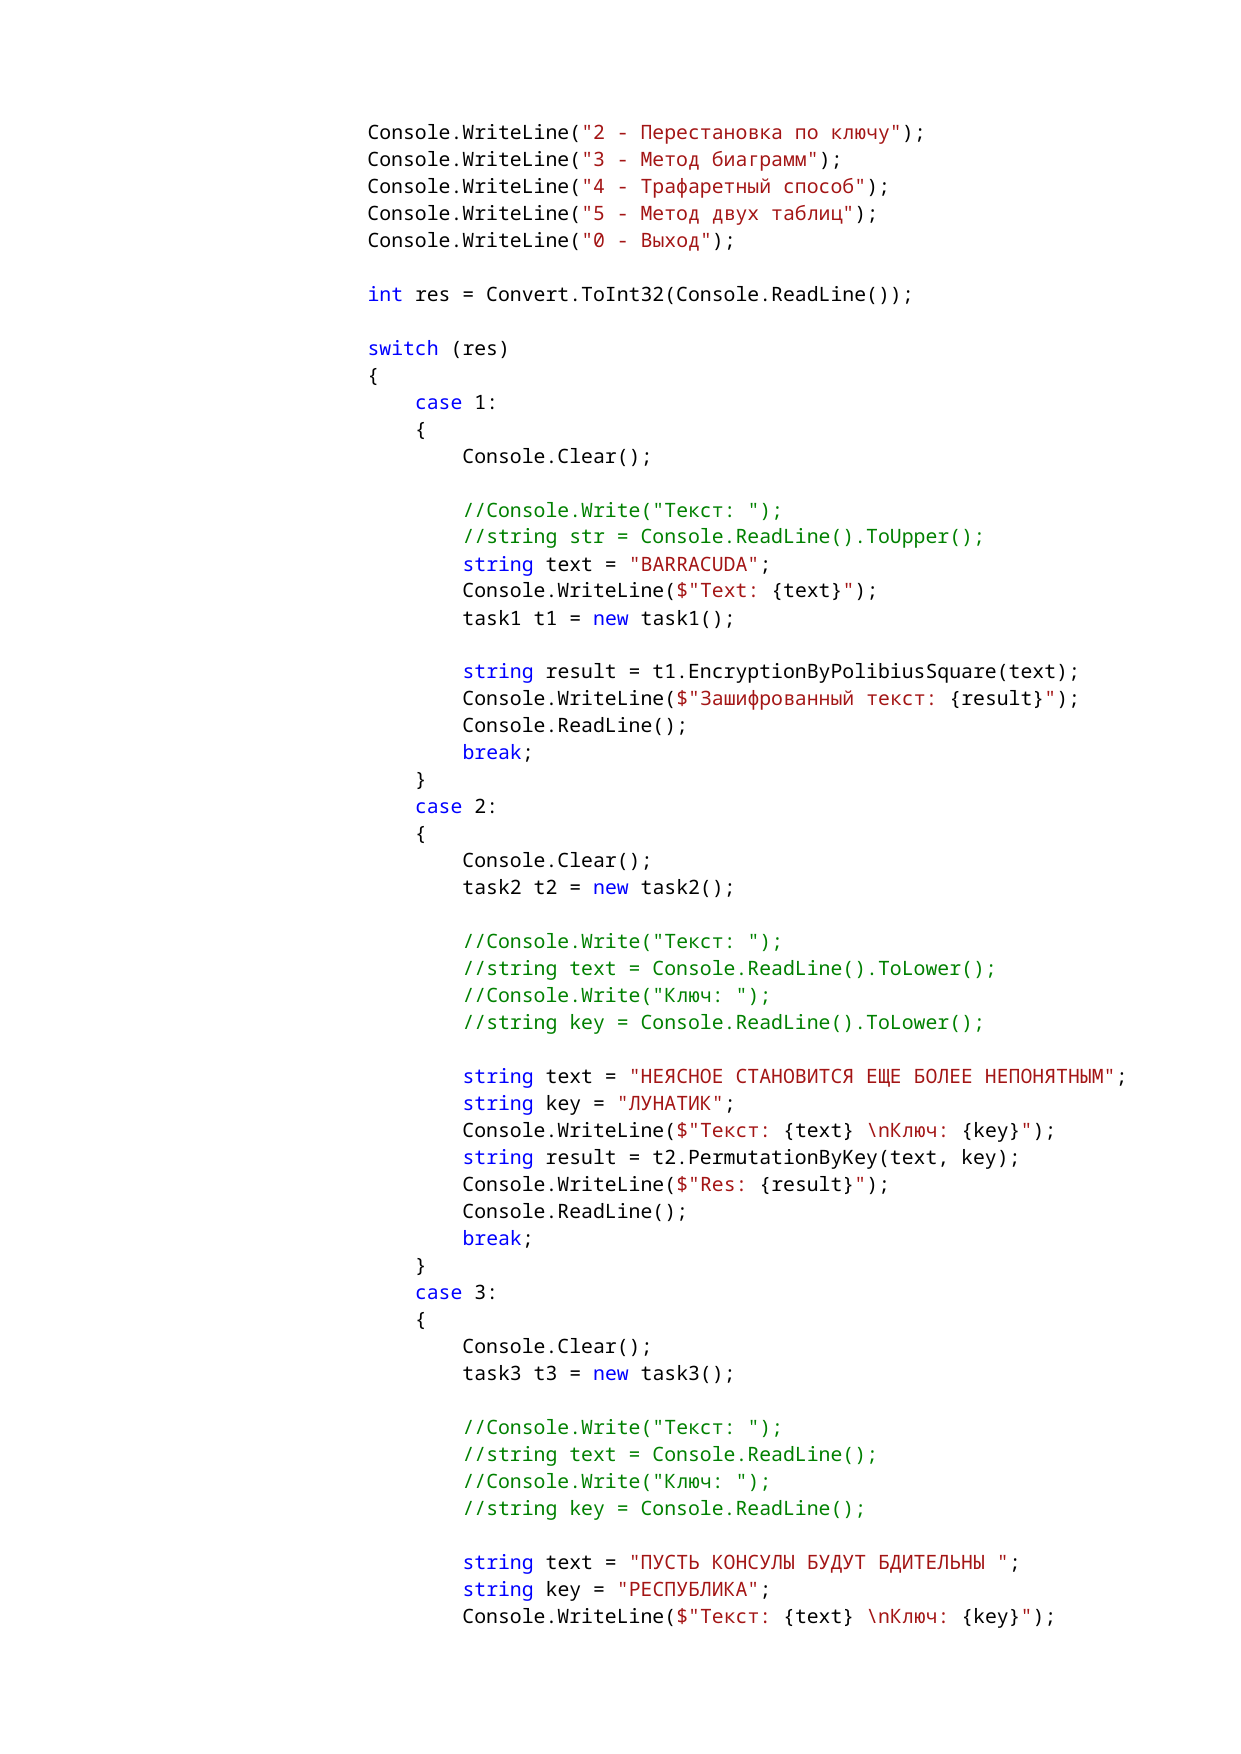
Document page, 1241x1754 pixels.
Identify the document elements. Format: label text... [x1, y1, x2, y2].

text { [177, 819, 1152, 847]
text Console.Clear(); [177, 1332, 1152, 1359]
text Console.WriteLine("5 - Метод двух таблиц"); [177, 199, 1152, 226]
text //Console.Write("Ключ: "); [177, 1467, 1152, 1494]
text Console.WriteLine("4 - Трафаретный способ"); [177, 172, 1152, 199]
text int res = Convert.ToInt32(Console.ReadLine()); [177, 280, 1152, 307]
text switch (res) [177, 334, 1152, 361]
text case 2: [177, 793, 1152, 819]
text Console.WriteLine($"Text: {text}"); [177, 577, 1152, 604]
text task2 t2 = new task2(); [177, 873, 1152, 901]
text Console.Clear(); [177, 442, 1152, 469]
text //string key = Console.ReadLine(); [177, 1494, 1152, 1521]
text //string text = Console.ReadLine().ToLower(); [177, 954, 1152, 981]
text //string str = Console.ReadLine().ToUpper(); [177, 523, 1152, 550]
text case 3: [177, 1278, 1152, 1305]
text } [177, 1251, 1152, 1278]
text Console.WriteLine("2 - Перестановка по ключу"); [177, 118, 1152, 145]
text //string text = Console.ReadLine(); [177, 1440, 1152, 1467]
text Console.WriteLine("3 - Метод биаграмм"); [177, 145, 1152, 172]
text string text = "ПУСТЬ КОНСУЛЫ БУДУТ БДИТЕЛЬНЫ "; [177, 1548, 1152, 1575]
text Console.WriteLine("0 - Выход"); [177, 226, 1152, 253]
text task3 t3 = new task3(); [177, 1359, 1152, 1386]
text task1 t1 = new task1(); [177, 604, 1152, 631]
text Console.ReadLine(); [177, 1197, 1152, 1224]
text Console.Clear(); [177, 847, 1152, 873]
text //string key = Console.ReadLine().ToLower(); [177, 1008, 1152, 1035]
text //Console.Write("Текст: "); [177, 496, 1152, 523]
text //Console.Write("Ключ: "); [177, 981, 1152, 1008]
text string result = t2.PermutationByKey(text, key); [177, 1143, 1152, 1170]
text Console.WriteLine($"Текст: {text} \nКлюч: {key}"); [177, 1116, 1152, 1143]
text Console.ReadLine(); [177, 712, 1152, 739]
text string key = "РЕСПУБЛИКА"; [177, 1575, 1152, 1602]
text } [177, 766, 1152, 793]
text case 1: [177, 388, 1152, 415]
text string text = "BARRACUDA"; [177, 550, 1152, 577]
text { [177, 415, 1152, 442]
text { [177, 1305, 1152, 1332]
text Console.WriteLine($"Res: {result}"); [177, 1170, 1152, 1197]
text break; [177, 739, 1152, 766]
text Console.WriteLine($"Зашифрованный текст: {result}"); [177, 685, 1152, 712]
text { [177, 361, 1152, 388]
text string text = "НЕЯСНОЕ СТАНОВИТСЯ ЕЩЕ БОЛЕЕ НЕПОНЯТНЫМ"; [177, 1062, 1152, 1089]
text //Console.Write("Текст: "); [177, 1413, 1152, 1440]
text string key = "ЛУНАТИК"; [177, 1089, 1152, 1116]
text //Console.Write("Текст: "); [177, 927, 1152, 954]
text break; [177, 1224, 1152, 1251]
text string result = t1.EncryptionByPolibiusSquare(text); [177, 658, 1152, 685]
text Console.WriteLine($"Текст: {text} \nКлюч: {key}"); [177, 1602, 1152, 1629]
